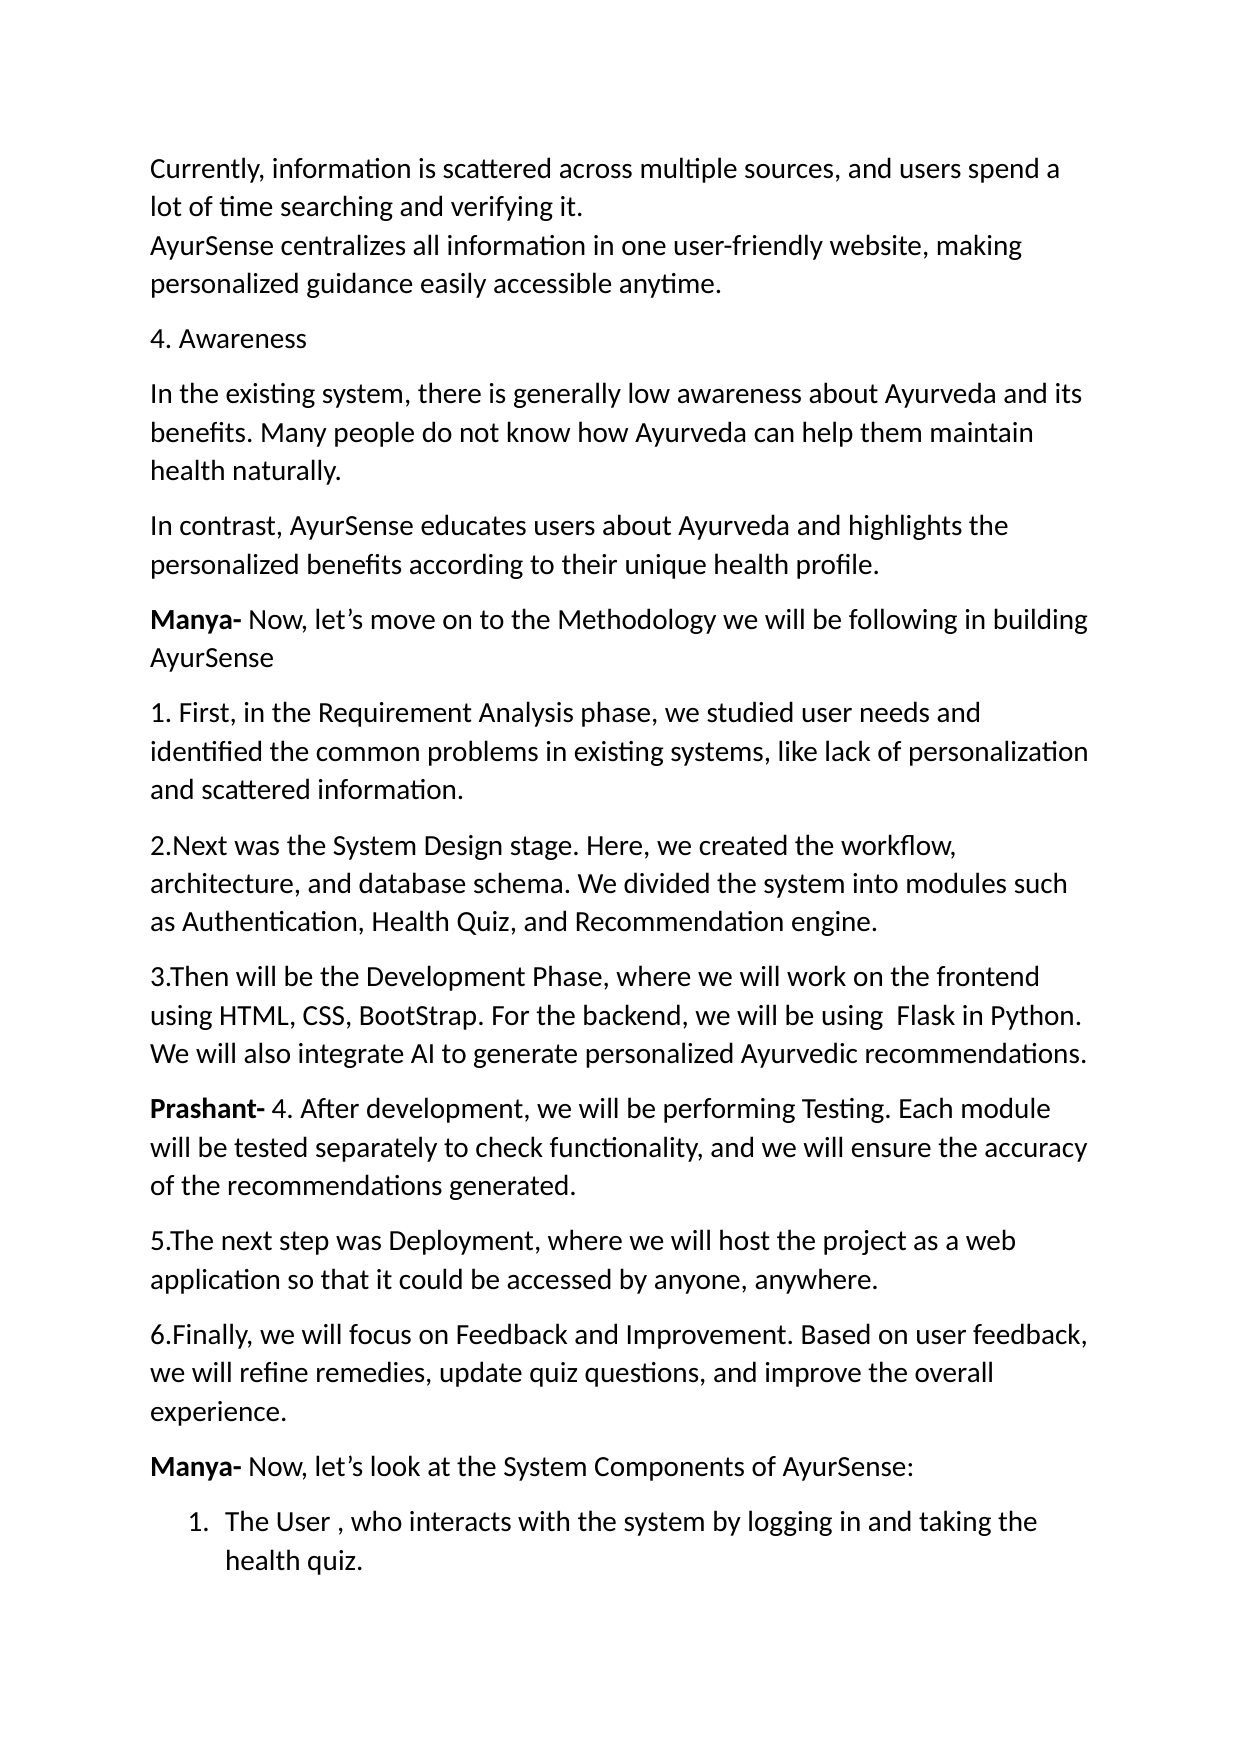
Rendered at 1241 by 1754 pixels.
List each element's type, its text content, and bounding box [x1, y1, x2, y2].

text In the existing system, there is generally low awareness about Ayurveda and its benefits. Many people do not know how Ayurveda can help them maintain health naturally. [150, 376, 1090, 488]
text 3.Then will be the Development Phase, where we will work on the frontend using HTML, CSS, BootStrap. For the backend, we will be using Flask in Python. We will also integrate AI to generate personalized Ayurvedic recommendations. [150, 958, 1090, 1071]
text In contrast, AyurSense educates users about Ayurveda and highlights the personalized benefits according to their unique health profile. [150, 507, 1090, 582]
text Currently, information is scattered across multiple sources, and users spend a lot of time searching and verifying it. AyurSense centralizes all information in one user-friendly website, making personalized guidance easily accessible anytime. [150, 150, 1090, 301]
text Manya- Now, let’s look at the System Components of AyurSense: [150, 1448, 1090, 1484]
text 4. Awareness [150, 320, 1090, 356]
text 5.The next step was Deployment, where we will host the project as a web application so that it could be accessed by anyone, anywhere. [150, 1222, 1090, 1297]
text Prashant- 4. After development, we will be performing Testing. Each module will be tested separately to check functionality, and we will ensure the accuracy of the recommendations generated. [150, 1091, 1090, 1203]
text Manya- Now, let’s move on to the Methodology we will be following in building AyurSense [150, 601, 1090, 675]
list The User , who interacts with the system by logging in and taking the health quiz. [187, 1503, 1090, 1577]
text 1. First, in the Requirement Analysis phase, we studied user needs and identified the common problems in existing systems, like lack of personalization and scattered information. [150, 694, 1090, 807]
text 2.Next was the System Design stage. Here, we created the workflow, architecture, and database schema. We divided the system into modules such as Authentication, Health Quiz, and Recommendation engine. [150, 827, 1090, 939]
text 6.Finally, we will focus on Feedback and Improvement. Based on user feedback, we will refine remedies, update quiz questions, and improve the overall experience. [150, 1316, 1090, 1428]
